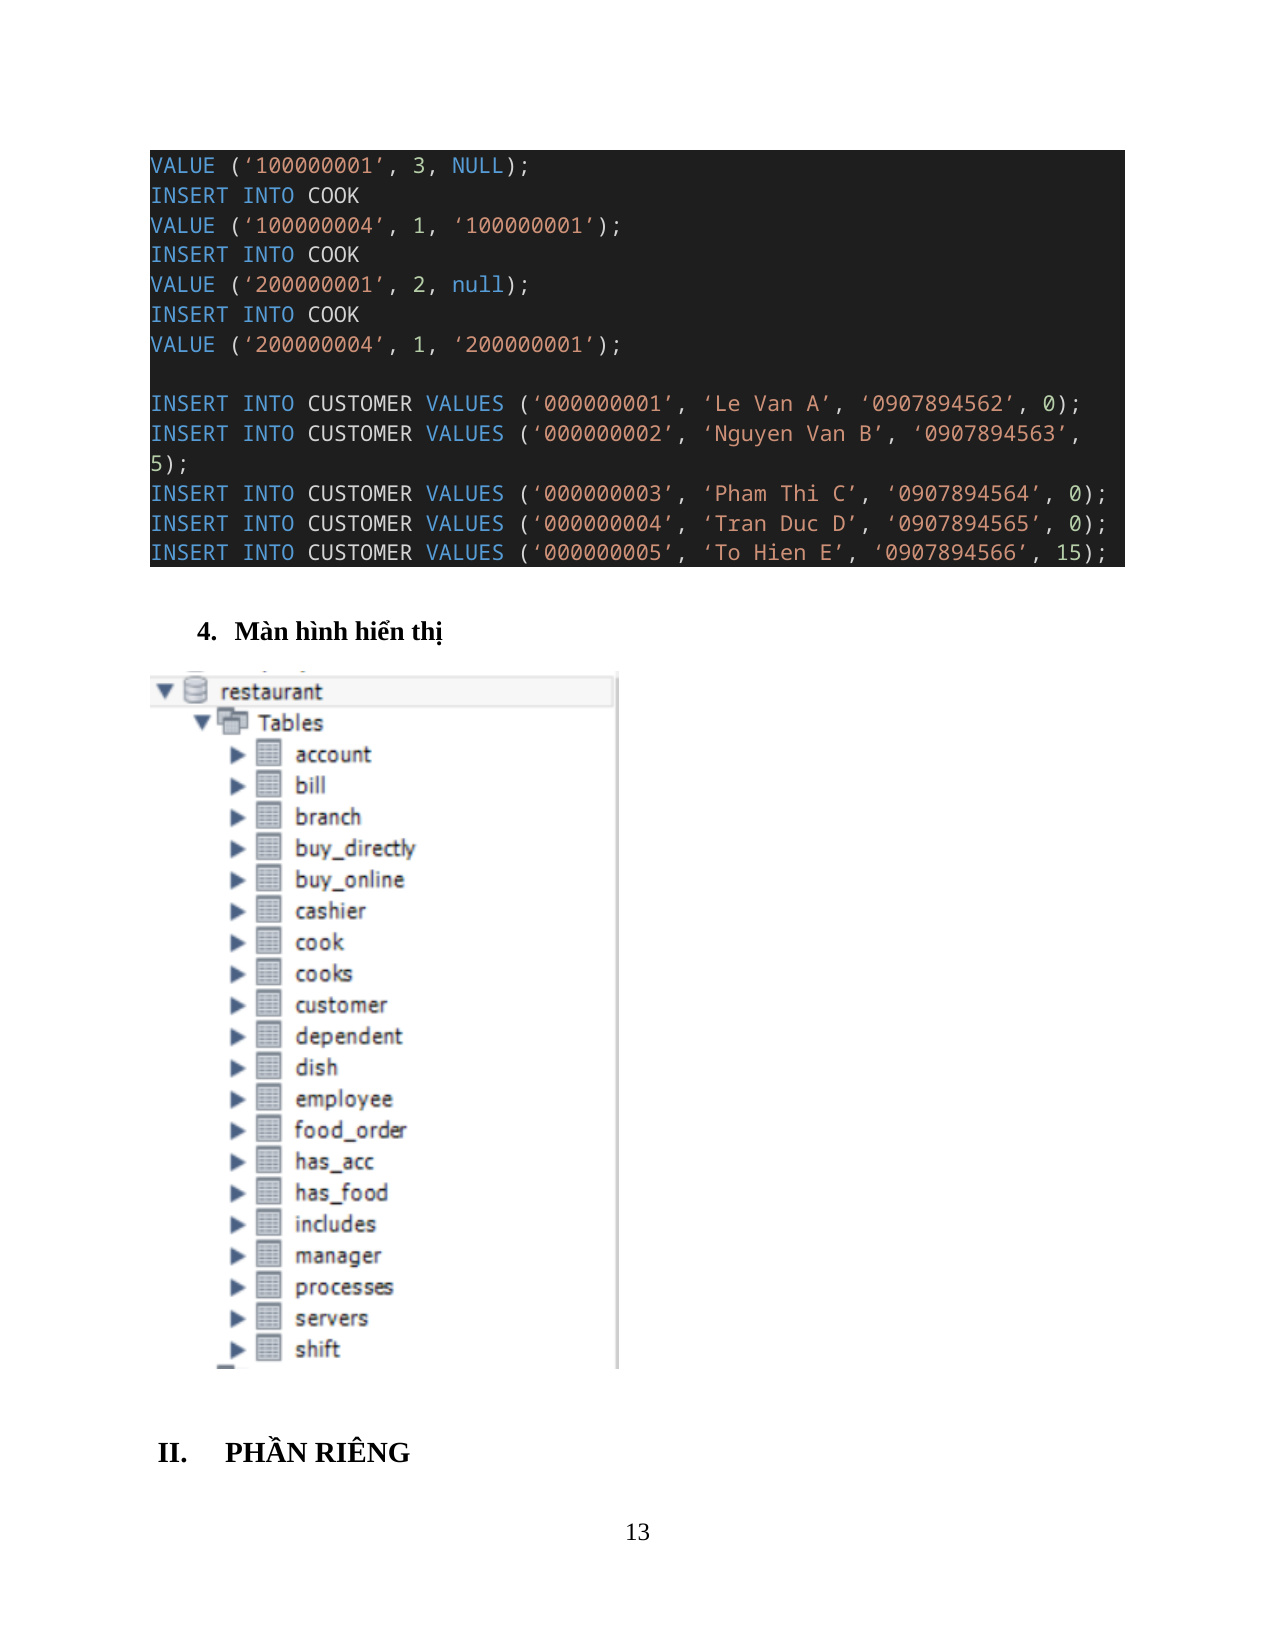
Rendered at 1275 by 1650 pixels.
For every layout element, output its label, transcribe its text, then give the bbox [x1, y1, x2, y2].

text INSERT INTO CUSTOMER VALUES (‘000000004’, ‘Tran Duc D’, ‘0907894565’, 0); [150, 507, 1125, 537]
text INSERT INTO COOK [150, 299, 1125, 329]
text INSERT INTO CUSTOMER VALUES (‘000000001’, ‘Le Van A’, ‘0907894562’, 0); [150, 388, 1125, 418]
text VALUE (‘200000001’, 2, null); [150, 269, 1125, 299]
text INSERT INTO CUSTOMER VALUES (‘000000005’, ‘To Hien E’, ‘0907894566’, 15); [150, 537, 1125, 567]
picture [150, 671, 619, 1369]
text VALUE (‘100000004’, 1, ‘100000001’); [150, 209, 1125, 239]
subtitle Màn hình hiển thị [197, 615, 1125, 646]
text INSERT INTO COOK [150, 180, 1125, 209]
text INSERT INTO CUSTOMER VALUES (‘000000003’, ‘Pham Thi C’, ‘0907894564’, 0); [150, 478, 1125, 507]
text INSERT INTO CUSTOMER VALUES (‘000000002’, ‘Nguyen Van B’, ‘0907894563’, 5); [150, 418, 1125, 478]
subtitle PHẦN RIÊNG [187, 1435, 1125, 1468]
text VALUE (‘100000001’, 3, NULL); [150, 150, 1125, 180]
text INSERT INTO COOK [150, 239, 1125, 269]
text VALUE (‘200000004’, 1, ‘200000001’); [150, 329, 1125, 358]
